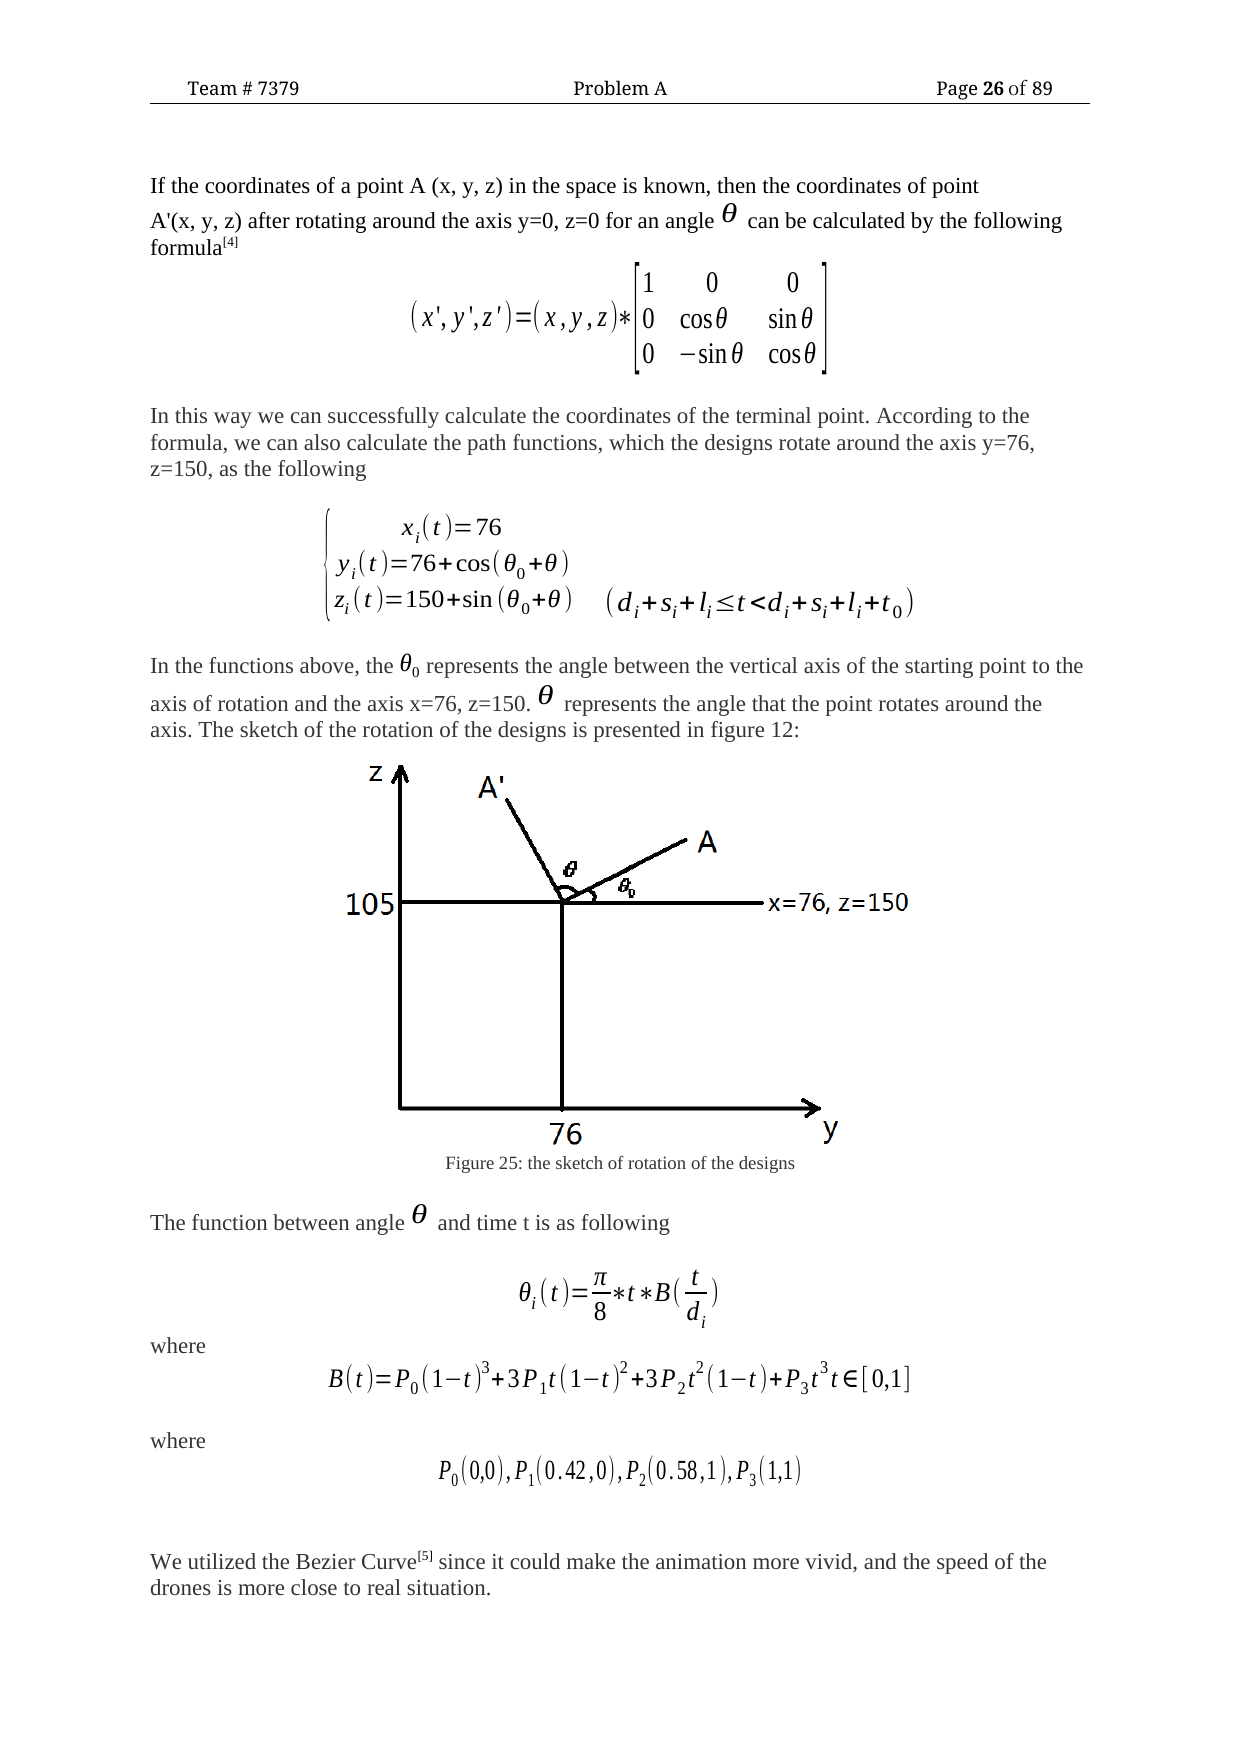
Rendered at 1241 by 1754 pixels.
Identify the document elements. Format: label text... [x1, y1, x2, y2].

text The function between angle and time t is as following [150, 1200, 1090, 1235]
text If the coordinates of a point A (x, y, z) in the space is known, then the coordinates of point [150, 172, 1090, 199]
picture [307, 742, 934, 1153]
list where [150, 1332, 1090, 1359]
text In the functions above, the represents the angle between the vertical axis of the starting point to the axis of rotation and the axis x=76, z=150. represents the angle that the point rotates around the axis. The sketch of the rotation of the designs is presented in figure 12: [150, 649, 1090, 742]
list We utilized the Bezier Curve[5] since it could make the animation more vivid, and the speed of the drones is more close to real situation. [150, 1548, 1090, 1601]
list where [150, 1427, 1090, 1453]
text Figure 25: the sketch of rotation of the designs [150, 1152, 1090, 1174]
text A'(x, y, z) after rotating around the axis y=0, z=0 for an angle can be calculated by the following formula[4] [150, 199, 1090, 260]
text In this way we can successfully calculate the coordinates of the terminal point. According to the formula, we can also calculate the path functions, which the designs rotate around the axis y=76, z=150, as the following [150, 402, 1090, 481]
